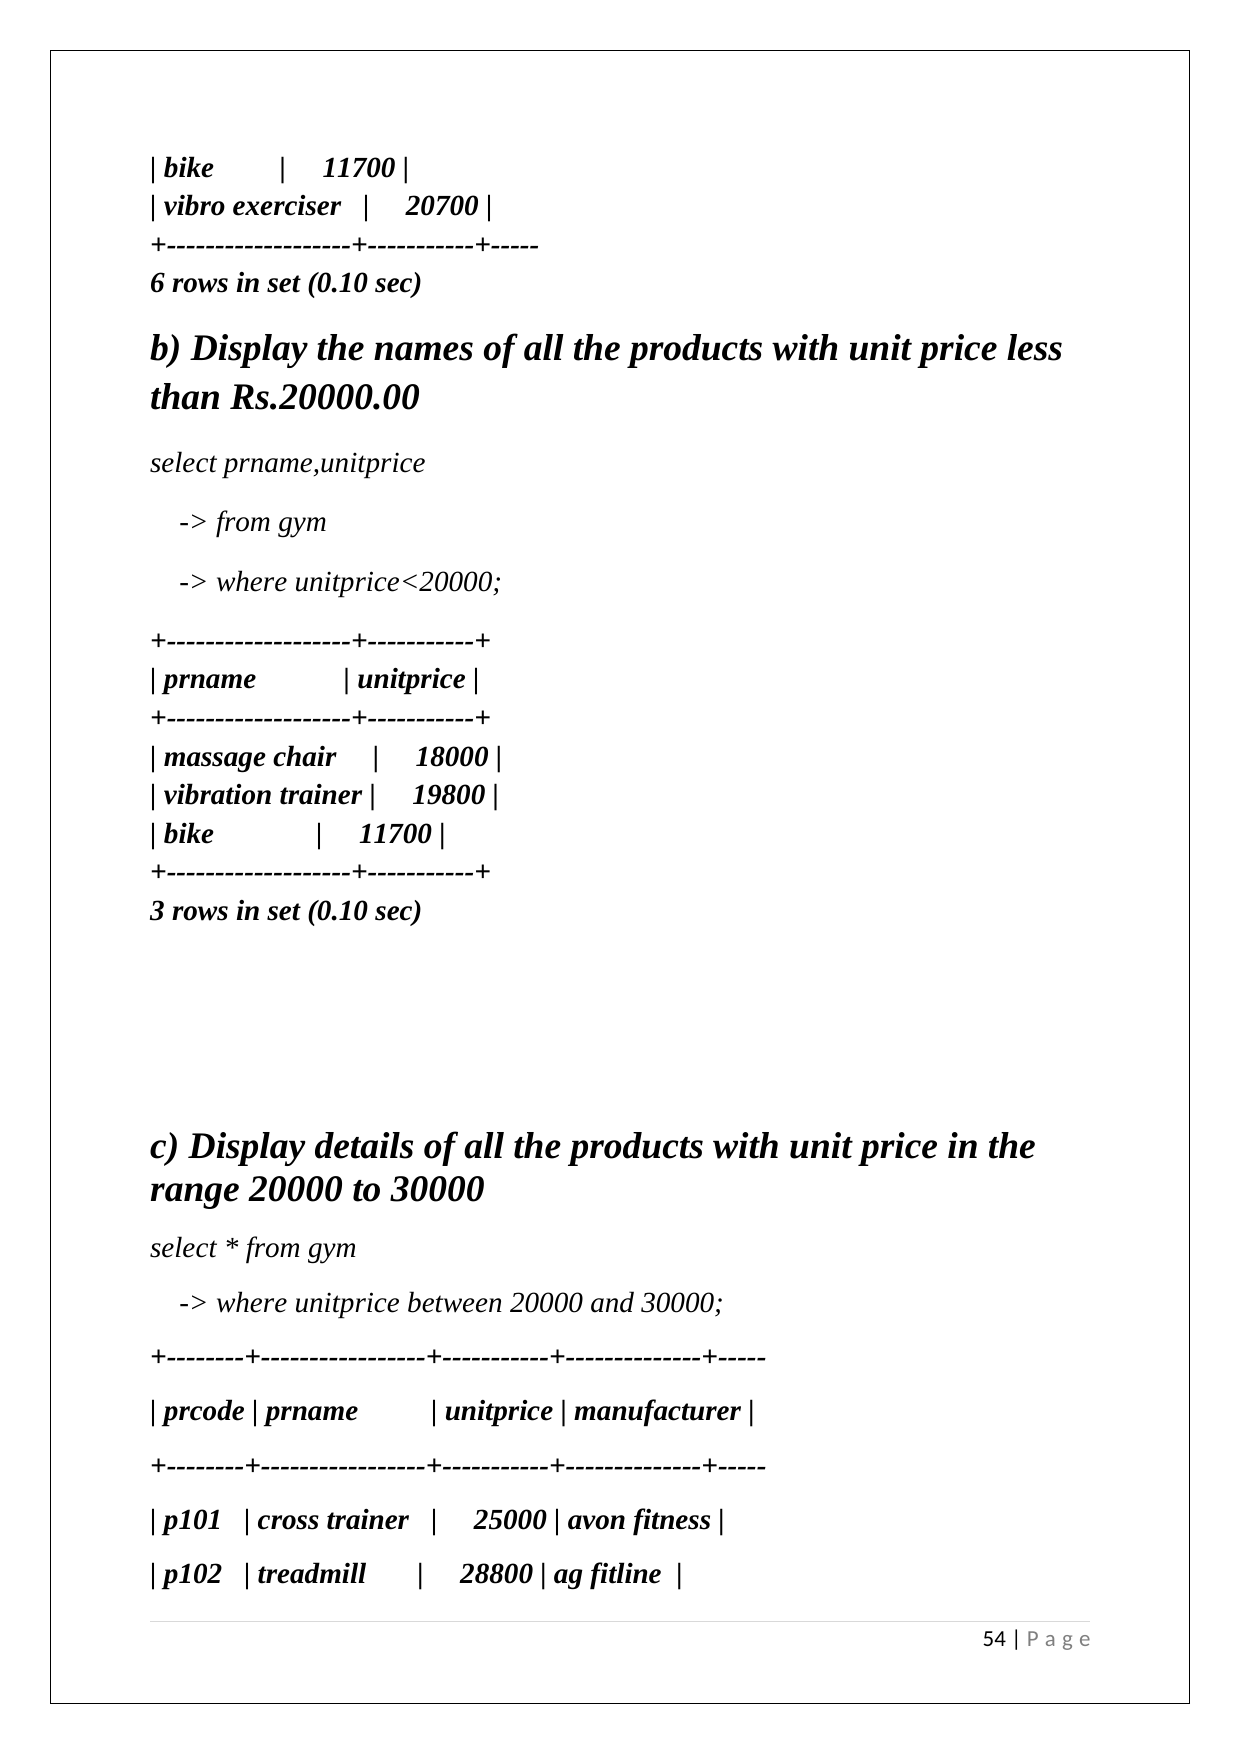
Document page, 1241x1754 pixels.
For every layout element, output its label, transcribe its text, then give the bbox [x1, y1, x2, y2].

text | vibration trainer | 19800 | [150, 777, 1090, 811]
text select * from gym [150, 1230, 1090, 1264]
text | vibro exerciser | 20700 | [150, 188, 1090, 222]
text | bike | 11700 | [150, 816, 1090, 849]
text 3 rows in set (0.10 sec) [150, 893, 1090, 926]
text +-------------------+-----------+----- [150, 227, 1090, 261]
text | prcode | prname | unitprice | manufacturer | [150, 1393, 1090, 1427]
text -> where unitprice between 20000 and 30000; [150, 1285, 1090, 1318]
text | bike | 11700 | [150, 150, 1090, 183]
text +-------------------+-----------+ [150, 623, 1090, 657]
text b) Display the names of all the products with unit price less than Rs.20000.00 [150, 325, 1090, 418]
text -> from gym [150, 504, 1090, 538]
text | p101 | cross trainer | 25000 | avon fitness | [150, 1502, 1090, 1536]
text c) Display details of all the products with unit price in the range 20000 to 30000 [150, 1123, 1090, 1209]
text -> where unitprice<20000; [150, 564, 1090, 597]
text select prname,unitprice [150, 445, 1090, 478]
text | massage chair | 18000 | [150, 739, 1090, 772]
text 6 rows in set (0.10 sec) [150, 266, 1090, 299]
text +-------------------+-----------+ [150, 854, 1090, 888]
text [150, 1448, 1090, 1481]
text | p102 | treadmill | 28800 | ag fitline | [150, 1557, 1090, 1590]
text | prname | unitprice | [150, 662, 1090, 695]
text +-------------------+-----------+ [150, 700, 1090, 734]
text +--------+-----------------+-----------+--------------+----- [150, 1339, 1090, 1373]
